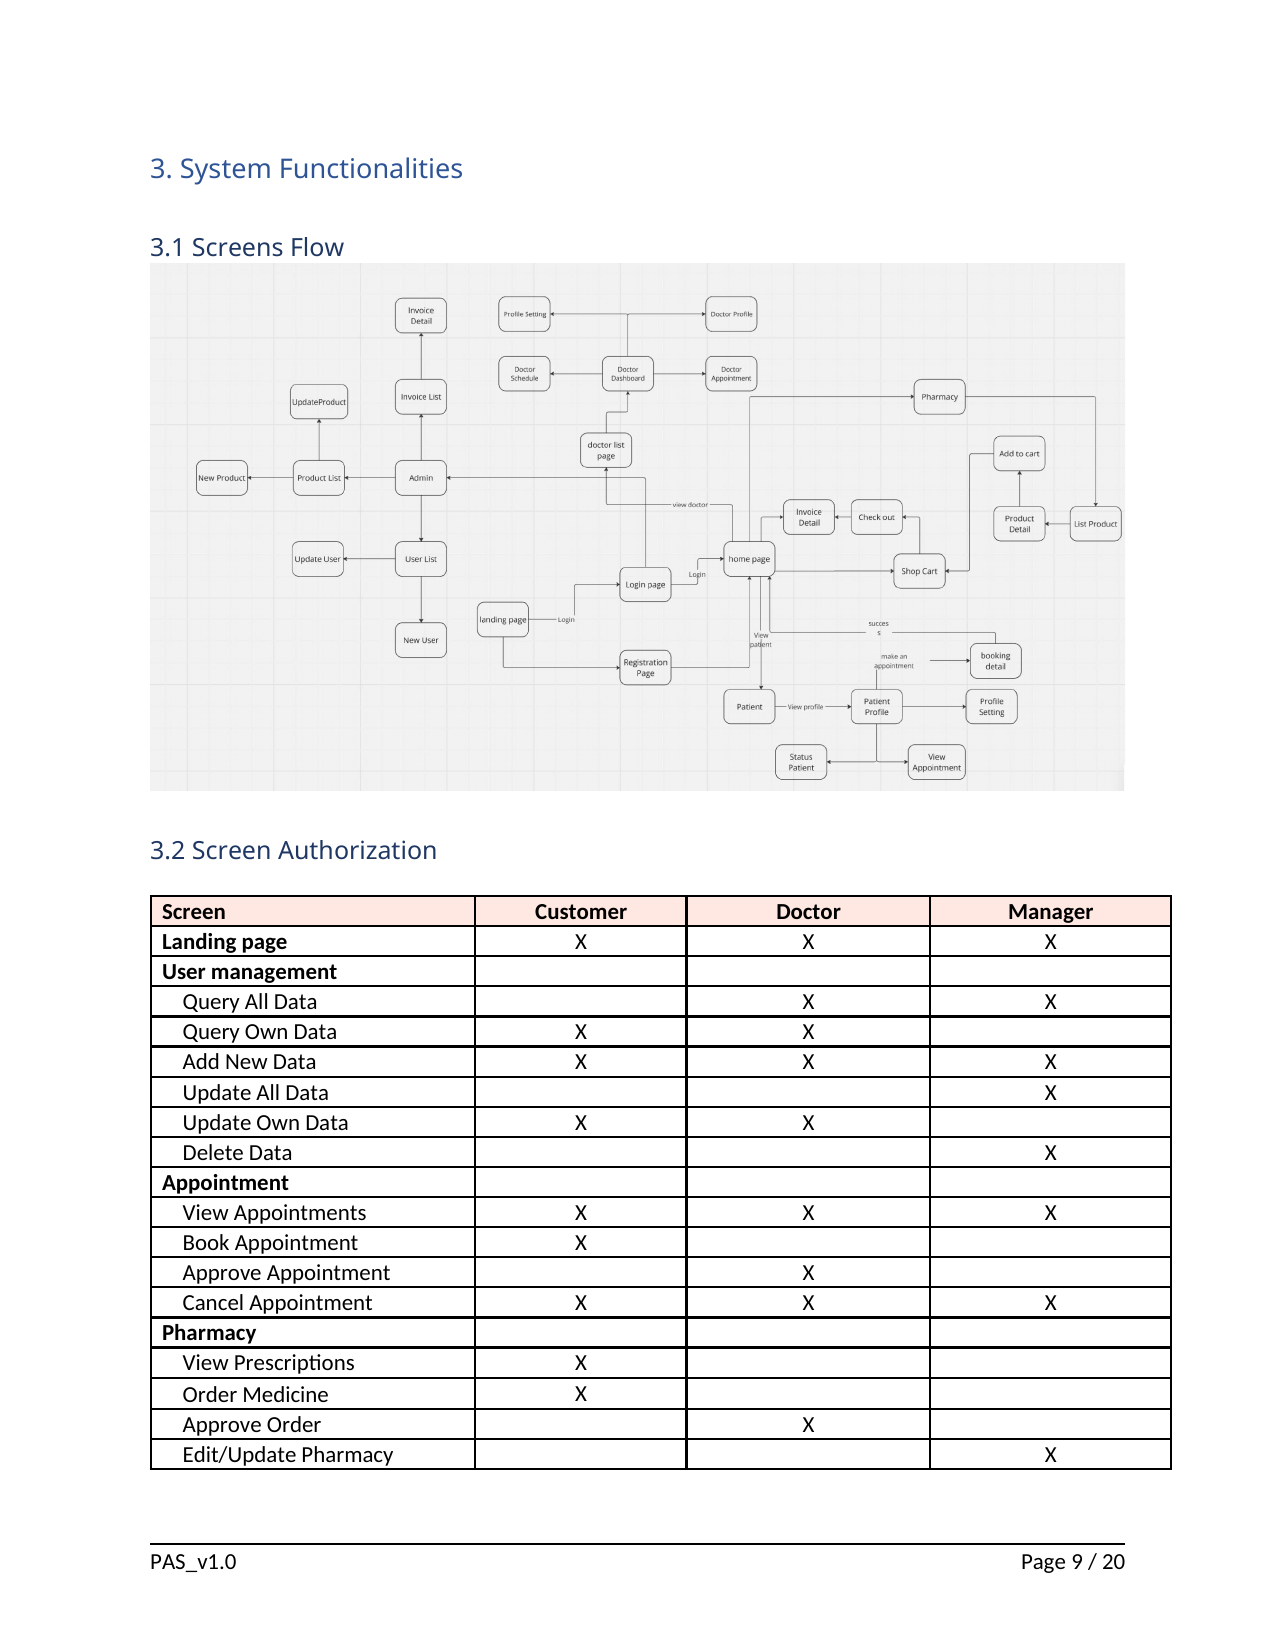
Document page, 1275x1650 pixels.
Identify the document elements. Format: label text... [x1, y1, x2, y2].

table_cell X [931, 1198, 1170, 1226]
table_cell [476, 1138, 685, 1166]
table_cell [931, 1228, 1170, 1256]
table_cell [931, 1258, 1170, 1286]
table_cell [931, 1410, 1170, 1438]
table_cell View Appointments [152, 1198, 474, 1226]
table_cell X [931, 1048, 1170, 1076]
table_cell [476, 1440, 685, 1468]
table_cell X [476, 1018, 685, 1045]
table_cell [931, 1168, 1170, 1196]
table_cell Landing page [152, 927, 474, 955]
table_cell Approve Appointment [152, 1258, 474, 1286]
table_cell [931, 1379, 1170, 1408]
table_cell Query Own Data [152, 1018, 474, 1045]
table_header Screen [152, 897, 474, 925]
table_cell [688, 1379, 929, 1408]
table_cell [688, 1319, 929, 1346]
table_cell X [476, 927, 685, 955]
table_cell X [931, 987, 1170, 1015]
table_cell X [688, 1258, 929, 1286]
table_cell Update Own Data [152, 1108, 474, 1136]
table_cell Appointment [152, 1168, 474, 1196]
table_cell [688, 1138, 929, 1166]
table_cell X [476, 1228, 685, 1256]
table_cell Book Appointment [152, 1228, 474, 1256]
table_cell [476, 1258, 685, 1286]
table_cell X [931, 927, 1170, 955]
table_cell X [688, 987, 929, 1015]
table_cell User management [152, 957, 474, 985]
table_cell X [476, 1108, 685, 1136]
table_cell View Prescriptions [152, 1349, 474, 1377]
table_header Doctor [688, 897, 929, 925]
table_cell [688, 1349, 929, 1377]
table_cell X [931, 1440, 1170, 1468]
table_cell Edit/Update Pharmacy [152, 1440, 474, 1468]
table_cell X [688, 1198, 929, 1226]
table_cell Delete Data [152, 1138, 474, 1166]
table_cell Query All Data [152, 987, 474, 1015]
table_cell X [476, 1379, 685, 1408]
table_cell [688, 957, 929, 985]
subtitle 3.1 Screens Flow [150, 229, 1125, 263]
table_cell Add New Data [152, 1048, 474, 1076]
table_cell [476, 1168, 685, 1196]
table_cell [688, 1078, 929, 1106]
table_cell [688, 1228, 929, 1256]
table_cell X [688, 927, 929, 955]
table_cell [476, 957, 685, 985]
table_cell X [688, 1288, 929, 1316]
table_cell [476, 1319, 685, 1346]
table_cell Order Medicine [152, 1379, 474, 1408]
table_cell X [688, 1108, 929, 1136]
picture [150, 263, 1125, 791]
table_cell [931, 957, 1170, 985]
table_cell [688, 1440, 929, 1468]
table_cell Pharmacy [152, 1319, 474, 1346]
table_cell X [476, 1198, 685, 1226]
table_cell X [931, 1288, 1170, 1316]
table_header Manager [931, 897, 1170, 925]
table_cell Approve Order [152, 1410, 474, 1438]
table_cell X [688, 1018, 929, 1045]
table_header Customer [476, 897, 685, 925]
table_cell [931, 1349, 1170, 1377]
table_cell [931, 1108, 1170, 1136]
table_cell [476, 987, 685, 1015]
subtitle 3. System Functionalities [150, 150, 1125, 187]
table_cell X [476, 1288, 685, 1316]
table_cell [931, 1319, 1170, 1346]
table_cell X [476, 1349, 685, 1377]
table_cell [476, 1410, 685, 1438]
table_cell X [931, 1138, 1170, 1166]
table_cell Update All Data [152, 1078, 474, 1106]
table_cell [688, 1168, 929, 1196]
table_cell X [476, 1048, 685, 1076]
table_cell Cancel Appointment [152, 1288, 474, 1316]
table_cell X [688, 1048, 929, 1076]
table_cell [931, 1018, 1170, 1045]
subtitle 3.2 Screen Authorization [150, 833, 1125, 867]
table_cell [476, 1078, 685, 1106]
table_cell X [931, 1078, 1170, 1106]
table_cell X [688, 1410, 929, 1438]
